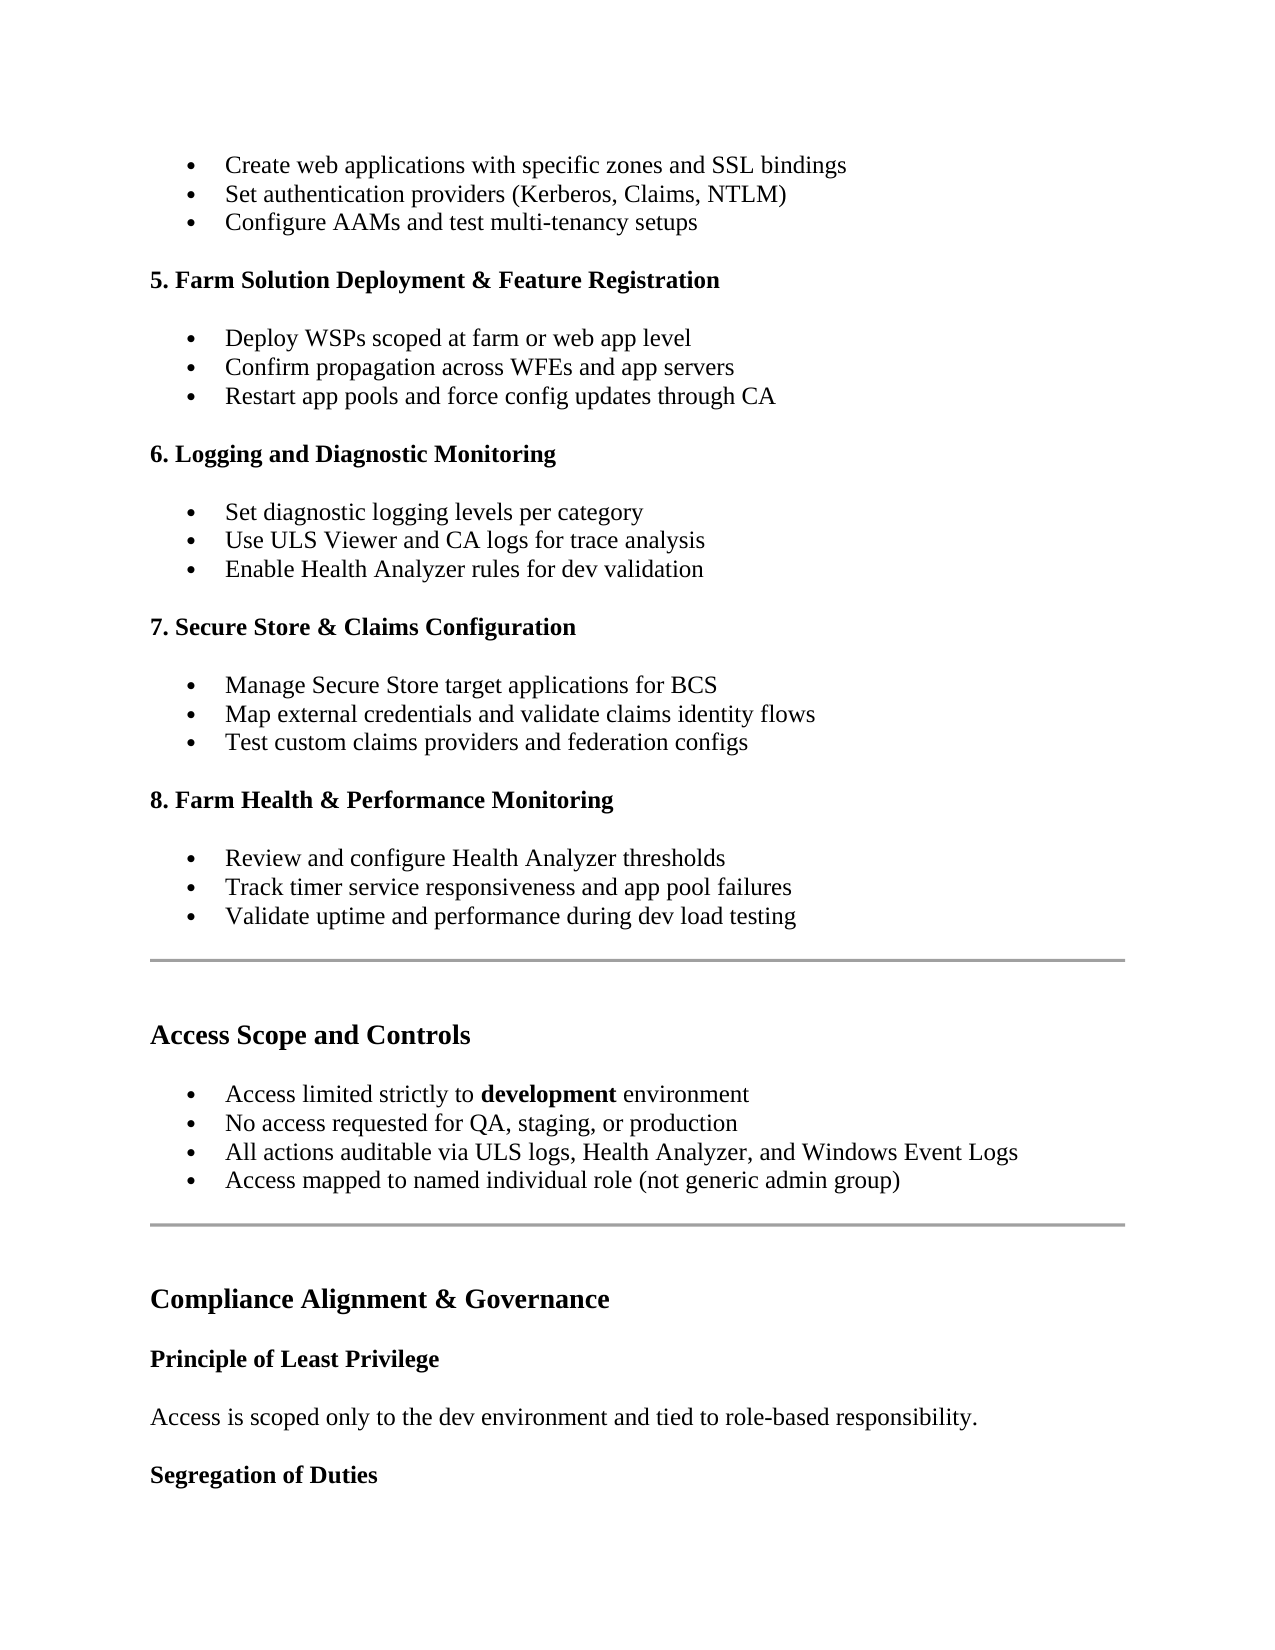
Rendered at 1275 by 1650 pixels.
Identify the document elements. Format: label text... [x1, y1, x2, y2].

list Configure AAMs and test multi-tenancy setups [187, 207, 1125, 236]
list Set diagnostic logging levels per category [187, 497, 1125, 525]
list Enable Health Analyzer rules for dev validation [187, 554, 1125, 583]
list No access requested for QA, staging, or production [187, 1108, 1125, 1137]
text Segregation of Duties [150, 1460, 1125, 1488]
text 6. Logging and Diagnostic Monitoring [150, 439, 1125, 467]
text Principle of Least Privilege [150, 1344, 1125, 1373]
list Set authentication providers (Kerberos, Claims, NTLM) [187, 179, 1125, 207]
list Deploy WSPs scoped at farm or web app level [187, 323, 1125, 352]
list Manage Secure Store target applications for BCS [187, 670, 1125, 699]
list Track timer service responsiveness and app pool failures [187, 872, 1125, 901]
list All actions auditable via ULS logs, Health Analyzer, and Windows Event Logs [187, 1137, 1125, 1166]
text 7. Secure Store & Claims Configuration [150, 612, 1125, 641]
text 5. Farm Solution Deployment & Feature Registration [150, 265, 1125, 294]
list Restart app pools and force config updates through CA [187, 381, 1125, 409]
text 8. Farm Health & Performance Monitoring [150, 785, 1125, 814]
list Test custom claims providers and federation configs [187, 727, 1125, 756]
list Validate uptime and performance during dev load testing [187, 901, 1125, 929]
list Access limited strictly to development environment [187, 1079, 1125, 1108]
list Review and configure Health Analyzer thresholds [187, 843, 1125, 872]
text Access is scoped only to the dev environment and tied to role-based responsibility. [150, 1402, 1125, 1431]
text Compliance Alignment & Governance [150, 1282, 1125, 1315]
list Use ULS Viewer and CA logs for trace analysis [187, 525, 1125, 554]
list Create web applications with specific zones and SSL bindings [187, 150, 1125, 179]
list Confirm propagation across WFEs and app servers [187, 352, 1125, 381]
list Access mapped to named individual role (not generic admin group) [187, 1166, 1125, 1194]
text Access Scope and Controls [150, 1018, 1125, 1050]
list Map external credentials and validate claims identity flows [187, 699, 1125, 727]
